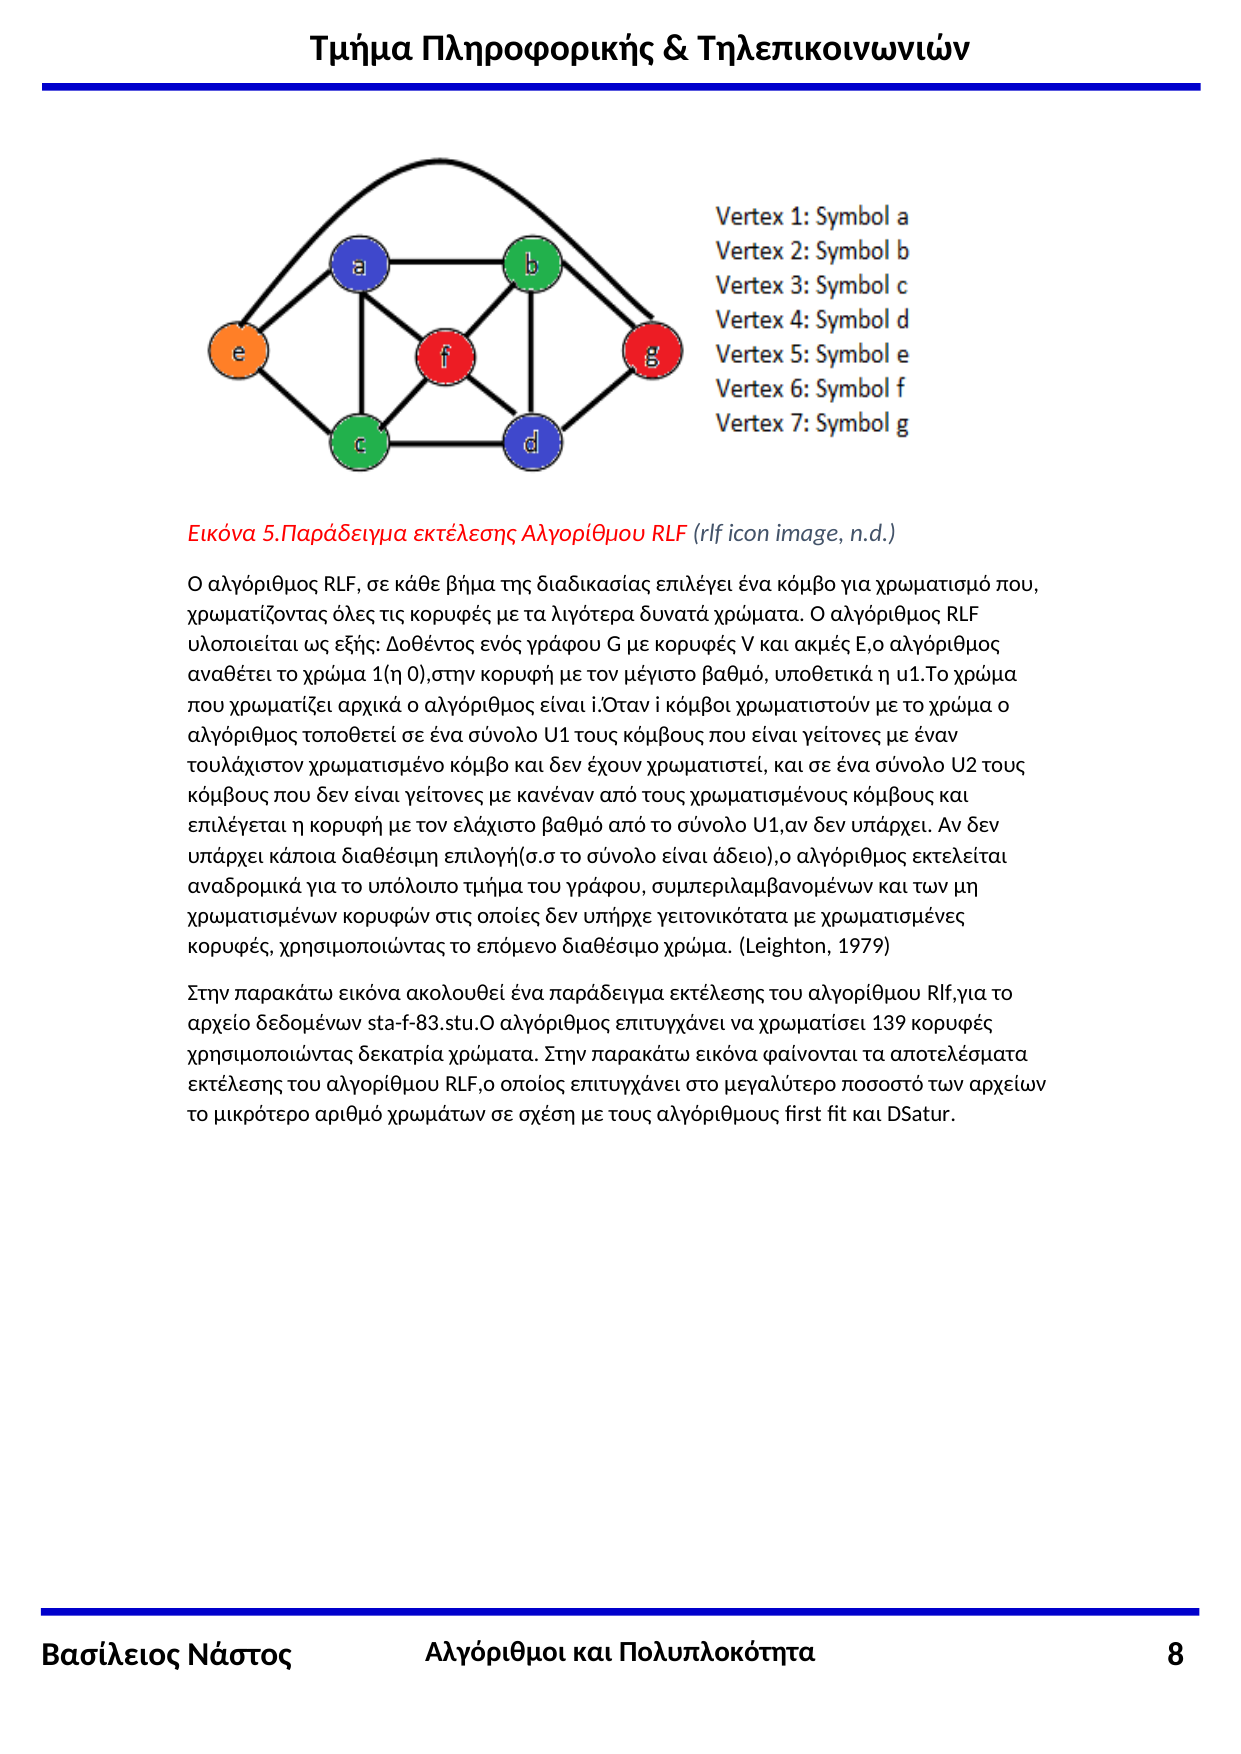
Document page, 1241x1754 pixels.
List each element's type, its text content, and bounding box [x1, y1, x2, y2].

picture [187, 149, 942, 499]
text Ο αλγόριθμος RLF, σε κάθε βήμα της διαδικασίας επιλέγει ένα κόμβο για χρωματισμό που, χρωματίζοντας όλες τις κορυφές με τα λιγότερα δυνατά χρώματα. Ο αλγόριθμος RLF υλοποιείται ως εξής: Δοθέντος ενός γράφου G με κορυφές V και ακμές E,ο αλγόριθμος αναθέτει το χρώμα 1(η 0),στην κορυφή με τον μέγιστο βαθμό, υποθετικά η u1.Το χρώμα που χρωματίζει αρχικά ο αλγόριθμος είναι i.Όταν i κόμβοι χρωματιστούν με το χρώμα ο αλγόριθμος τοποθετεί σε ένα σύνολο U1 τους κόμβους που είναι γείτονες με έναν τουλάχιστον χρωματισμένο κόμβο και δεν έχουν χρωματιστεί, και σε ένα σύνολο U2 τους κόμβους που δεν είναι γείτονες με κανέναν από τους χρωματισμένους κόμβους και επιλέγεται η κορυφή με τον ελάχιστο βαθμό από το σύνολο U1,αν δεν υπάρχει. Αν δεν υπάρχει κάποια διαθέσιμη επιλογή(σ.σ το σύνολο είναι άδειο),ο αλγόριθμος εκτελείται αναδρομικά για το υπόλοιπο τμήμα του γράφου, συμπεριλαμβανομένων και των μη χρωματισμένων κορυφών στις οποίες δεν υπήρχε γειτονικότατα με χρωματισμένες κορυφές, χρησιμοποιώντας το επόμενο διαθέσιμο χρώμα. [187, 569, 1053, 959]
text Εικόνα 5.Παράδειγμα εκτέλεσης Αλγορίθμου RLF [187, 518, 1053, 548]
text Στην παρακάτω εικόνα ακολουθεί ένα παράδειγμα εκτέλεσης του αλγορίθμου Rlf,για το αρχείο δεδομένων sta-f-83.stu.Ο αλγόριθμος επιτυγχάνει να χρωματίσει 139 κορυφές χρησιμοποιώντας δεκατρία χρώματα. Στην παρακάτω εικόνα φαίνονται τα αποτελέσματα εκτέλεσης του αλγορίθμου RLF,ο οποίος επιτυγχάνει στο μεγαλύτερο ποσοστό των αρχείων το μικρότερο αριθμό χρωμάτων σε σχέση με τους αλγόριθμους first fit και DSatur. [187, 978, 1053, 1127]
